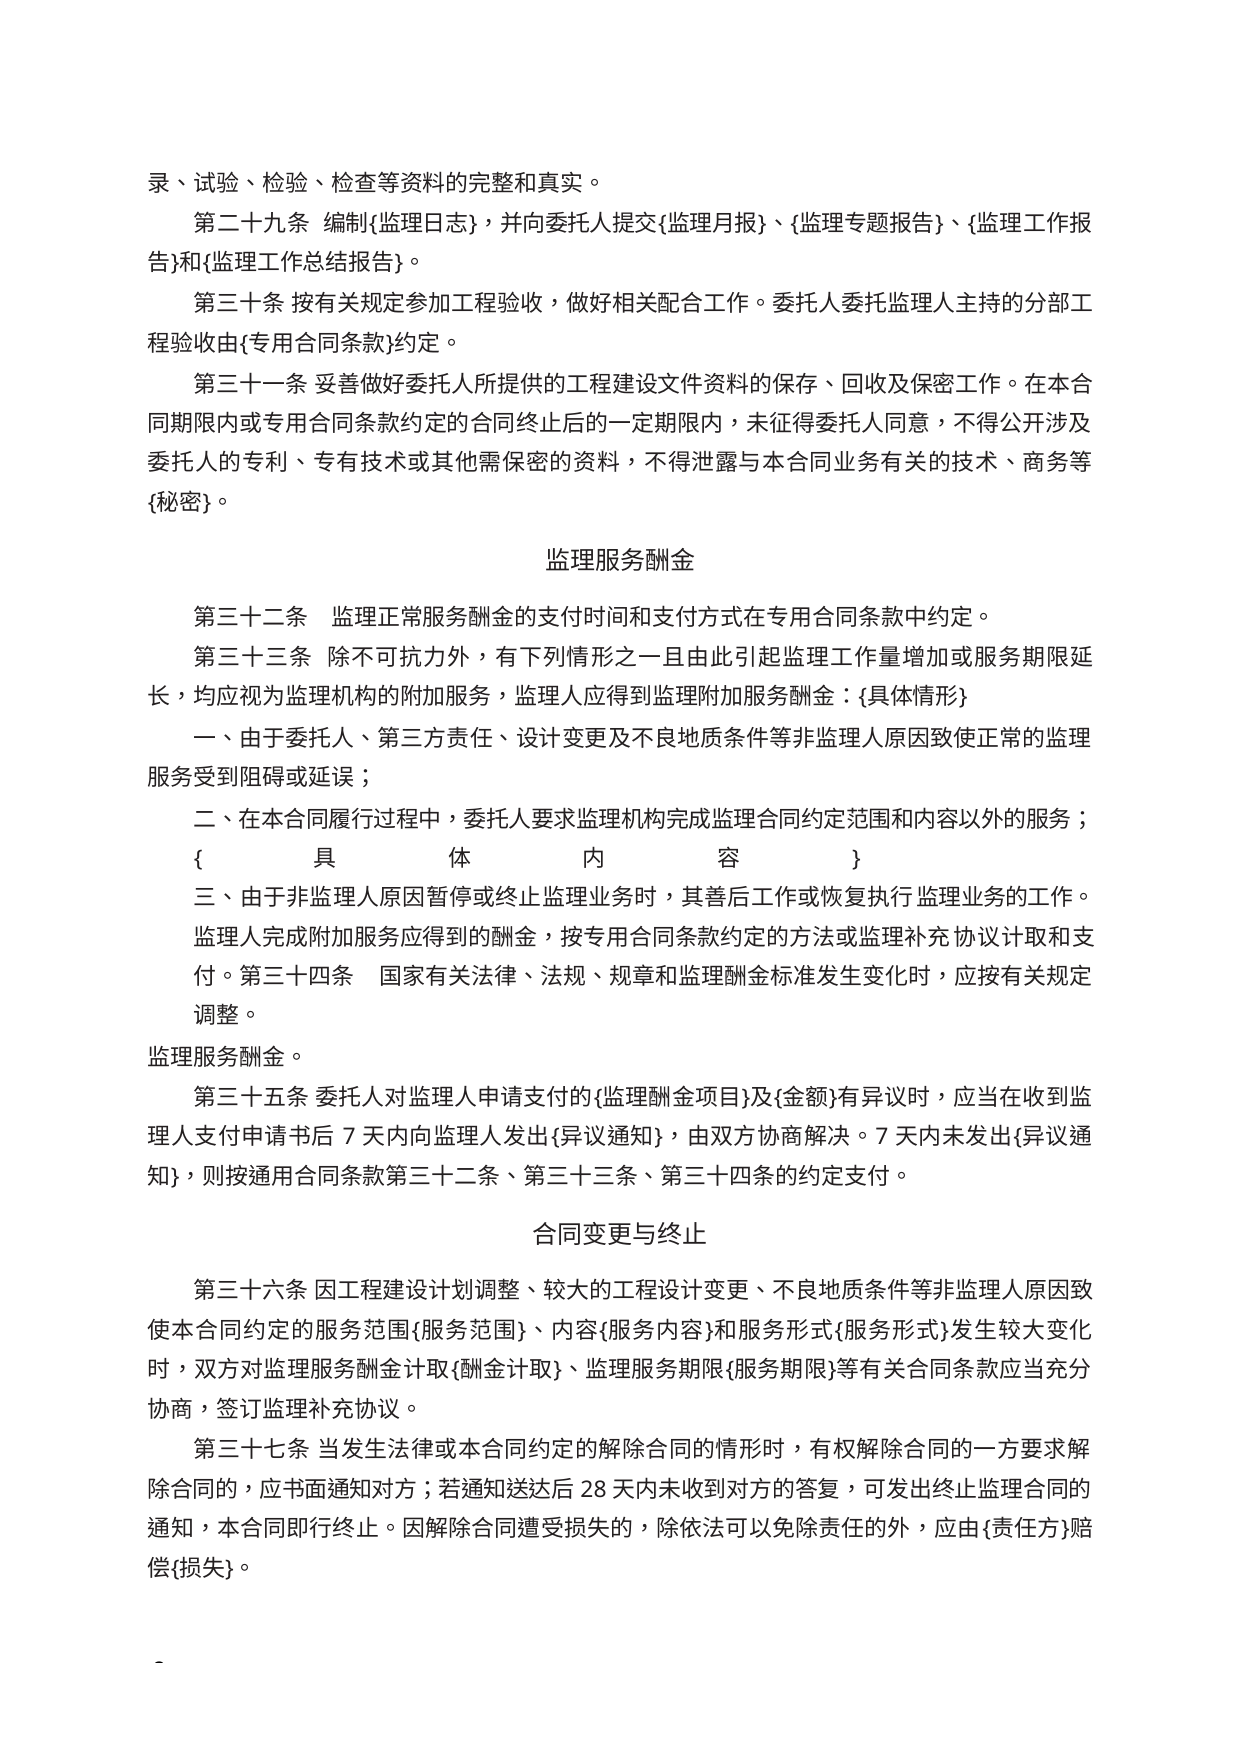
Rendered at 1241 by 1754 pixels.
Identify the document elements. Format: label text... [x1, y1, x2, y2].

text 监理服务酬金。 [148, 1041, 1107, 1072]
text 录、试验、检验、检查等资料的完整和真实。 [148, 167, 1107, 198]
text 第三十六条 因工程建设计划调整、较大的工程设计变更、不良地质条件等非监理人原因致使本合同约定的服务范围{服务范围}、内容{服务内容}和服务形式{服务形式}发生较大变化时，双方对监理服务酬金计取{酬金计取}、监理服务期限{服务期限}等有关合同条款应当充分协商，签订监理补充协议。 [148, 1274, 1093, 1424]
text 第三十五条 委托人对监理人申请支付的{监理酬金项目}及{金额}有异议时，应当在收到监理人支付申请书后 7 天内向监理人发出{异议通知}，由双方协商解决。7 天内未发出{异议通知}，则按通用合同条款第三十二条、第三十三条、第三十四条的约定支付。 [148, 1081, 1093, 1191]
text 第二十九条 编制{监理日志}，并向委托人提交{监理月报}、{监理专题报告}、{监理工作报告}和{监理工作总结报告}。 [148, 207, 1093, 278]
text 第三十三条 除不可抗力外，有下列情形之一且由此引起监理工作量增加或服务期限延长，均应视为监理机构的附加服务，监理人应得到监理附加服务酬金：{具体情形} [148, 641, 1093, 711]
text 第三十七条 当发生法律或本合同约定的解除合同的情形时，有权解除合同的一方要求解除合同的，应书面通知对方；若通知送达后 28 天内未收到对方的答复，可发出终止监理合同的通知，本合同即行终止。因解除合同遭受损失的，除依法可以免除责任的外，应由{责任方}赔偿{损失}。 [148, 1433, 1093, 1583]
text 二、在本合同履行过程中，委托人要求监理机构完成监理合同约定范围和内容以外的服务；{具体内容} 三、由于非监理人原因暂停或终止监理业务时，其善后工作或恢复执行监理业务的工作。监理人完成附加服务应得到的酬金，按专用合同条款约定的方法或监理补充协议计取和支付。第三十四条 国家有关法律、法规、规章和监理酬金标准发生变化时，应按有关规定调整。 [193, 803, 1096, 1031]
subtitle 合同变更与终止 [531, 1217, 709, 1251]
subtitle 监理服务酬金 [531, 543, 709, 577]
text 第三十一条 妥善做好委托人所提供的工程建设文件资料的保存、回收及保密工作。在本合同期限内或专用合同条款约定的合同终止后的一定期限内，未征得委托人同意，不得公开涉及委托人的专利、专有技术或其他需保密的资料，不得泄露与本合同业务有关的技术、商务等{秘密}。 [148, 368, 1093, 517]
text 第三十条 按有关规定参加工程验收，做好相关配合工作。委托人委托监理人主持的分部工程验收由{专用合同条款}约定。 [148, 287, 1093, 358]
text 一、由于委托人、第三方责任、设计变更及不良地质条件等非监理人原因致使正常的监理服务受到阻碍或延误； [148, 722, 1093, 792]
text 第三十二条 监理正常服务酬金的支付时间和支付方式在专用合同条款中约定。 [193, 601, 1107, 632]
